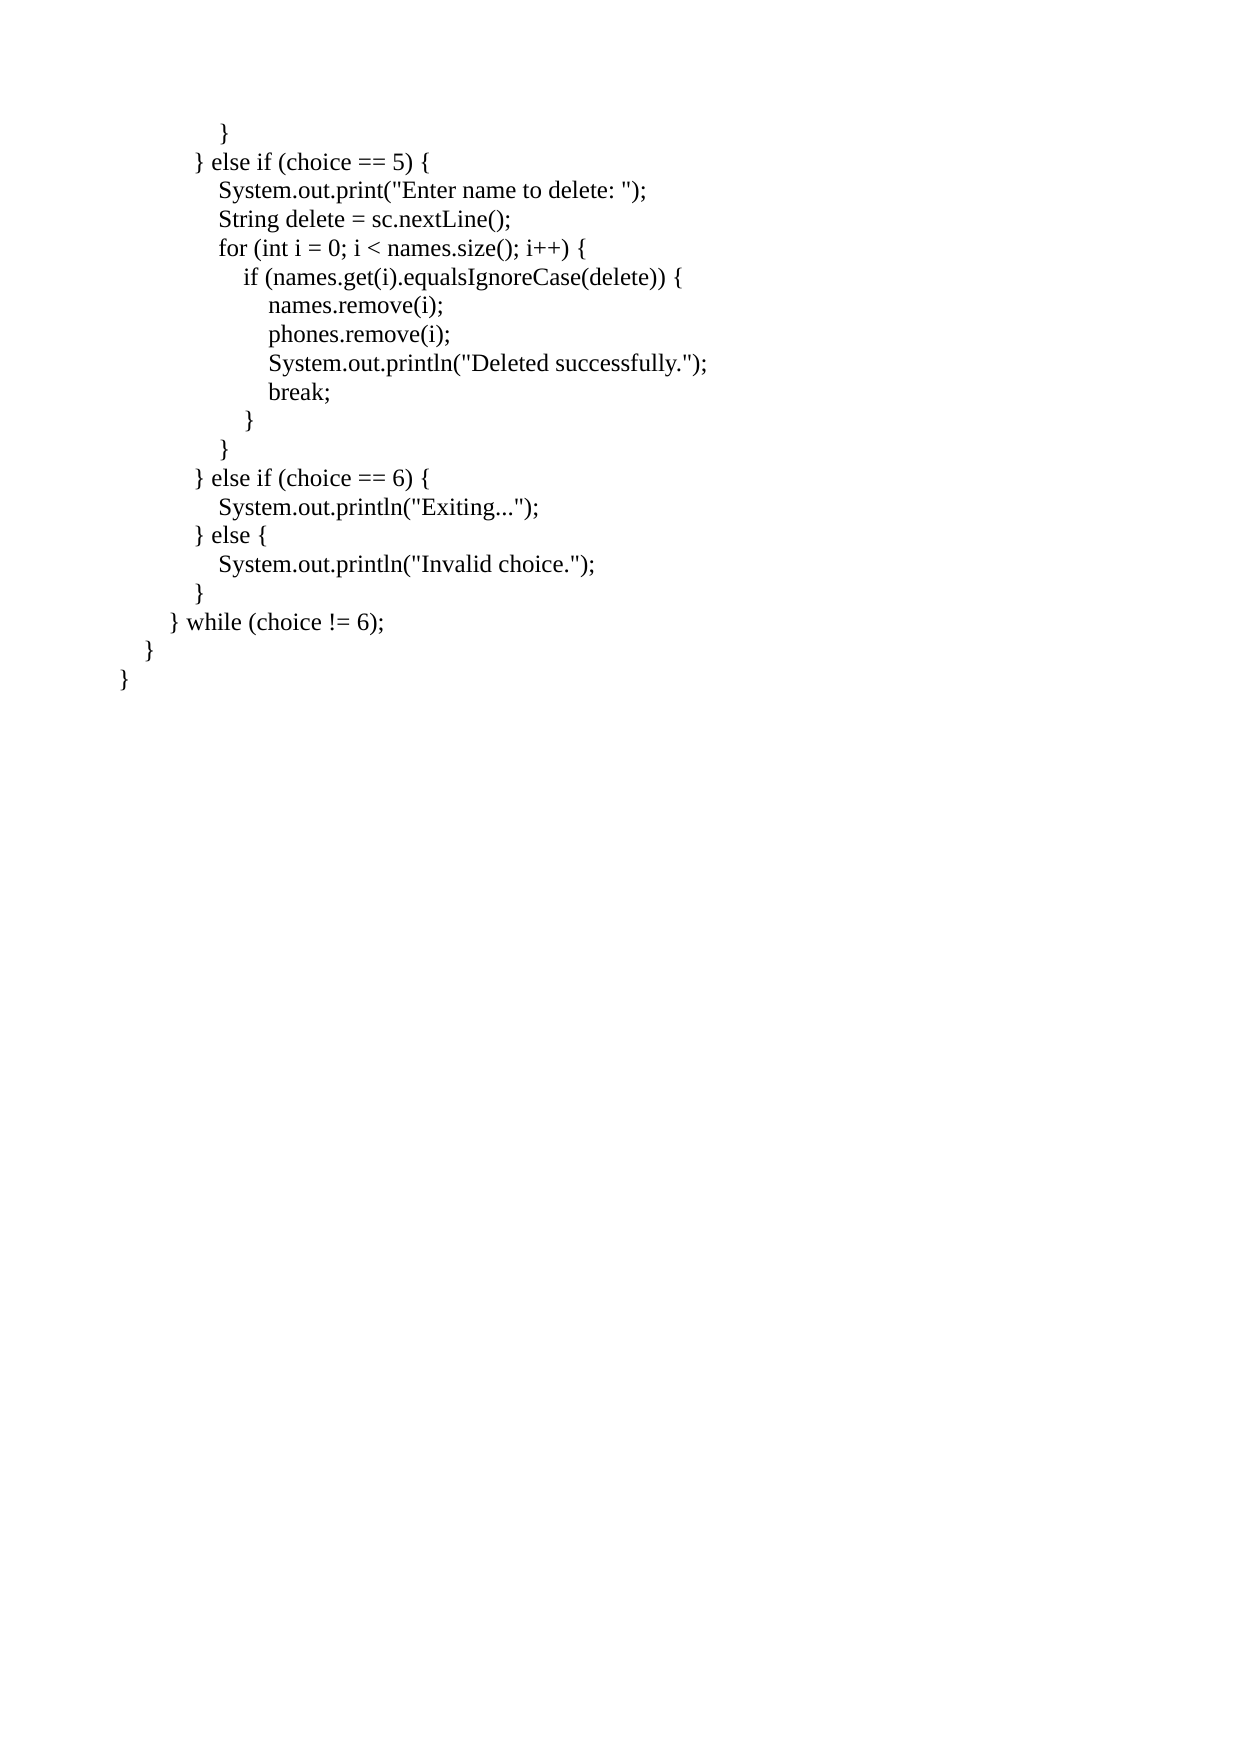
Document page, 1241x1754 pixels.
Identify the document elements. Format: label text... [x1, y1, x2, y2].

text names.remove(i); [118, 291, 1122, 319]
text if (names.get(i).equalsIgnoreCase(delete)) { [118, 262, 1122, 291]
text String delete = sc.nextLine(); [118, 204, 1122, 233]
text } while (choice != 6); [118, 607, 1122, 636]
text } [118, 406, 1122, 434]
text } else { [118, 521, 1122, 549]
text System.out.println("Deleted successfully."); [118, 348, 1122, 377]
text System.out.println("Exiting..."); [118, 492, 1122, 521]
text for (int i = 0; i < names.size(); i++) { [118, 233, 1122, 262]
text System.out.println("Invalid choice."); [118, 549, 1122, 578]
text } [118, 578, 1122, 607]
text } [118, 636, 1122, 664]
text } [118, 664, 1122, 693]
text } else if (choice == 5) { [118, 147, 1122, 176]
text System.out.print("Enter name to delete: "); [118, 176, 1122, 204]
text } else if (choice == 6) { [118, 463, 1122, 492]
text break; [118, 377, 1122, 406]
text phones.remove(i); [118, 319, 1122, 348]
text } [118, 434, 1122, 463]
text } [118, 118, 1122, 147]
